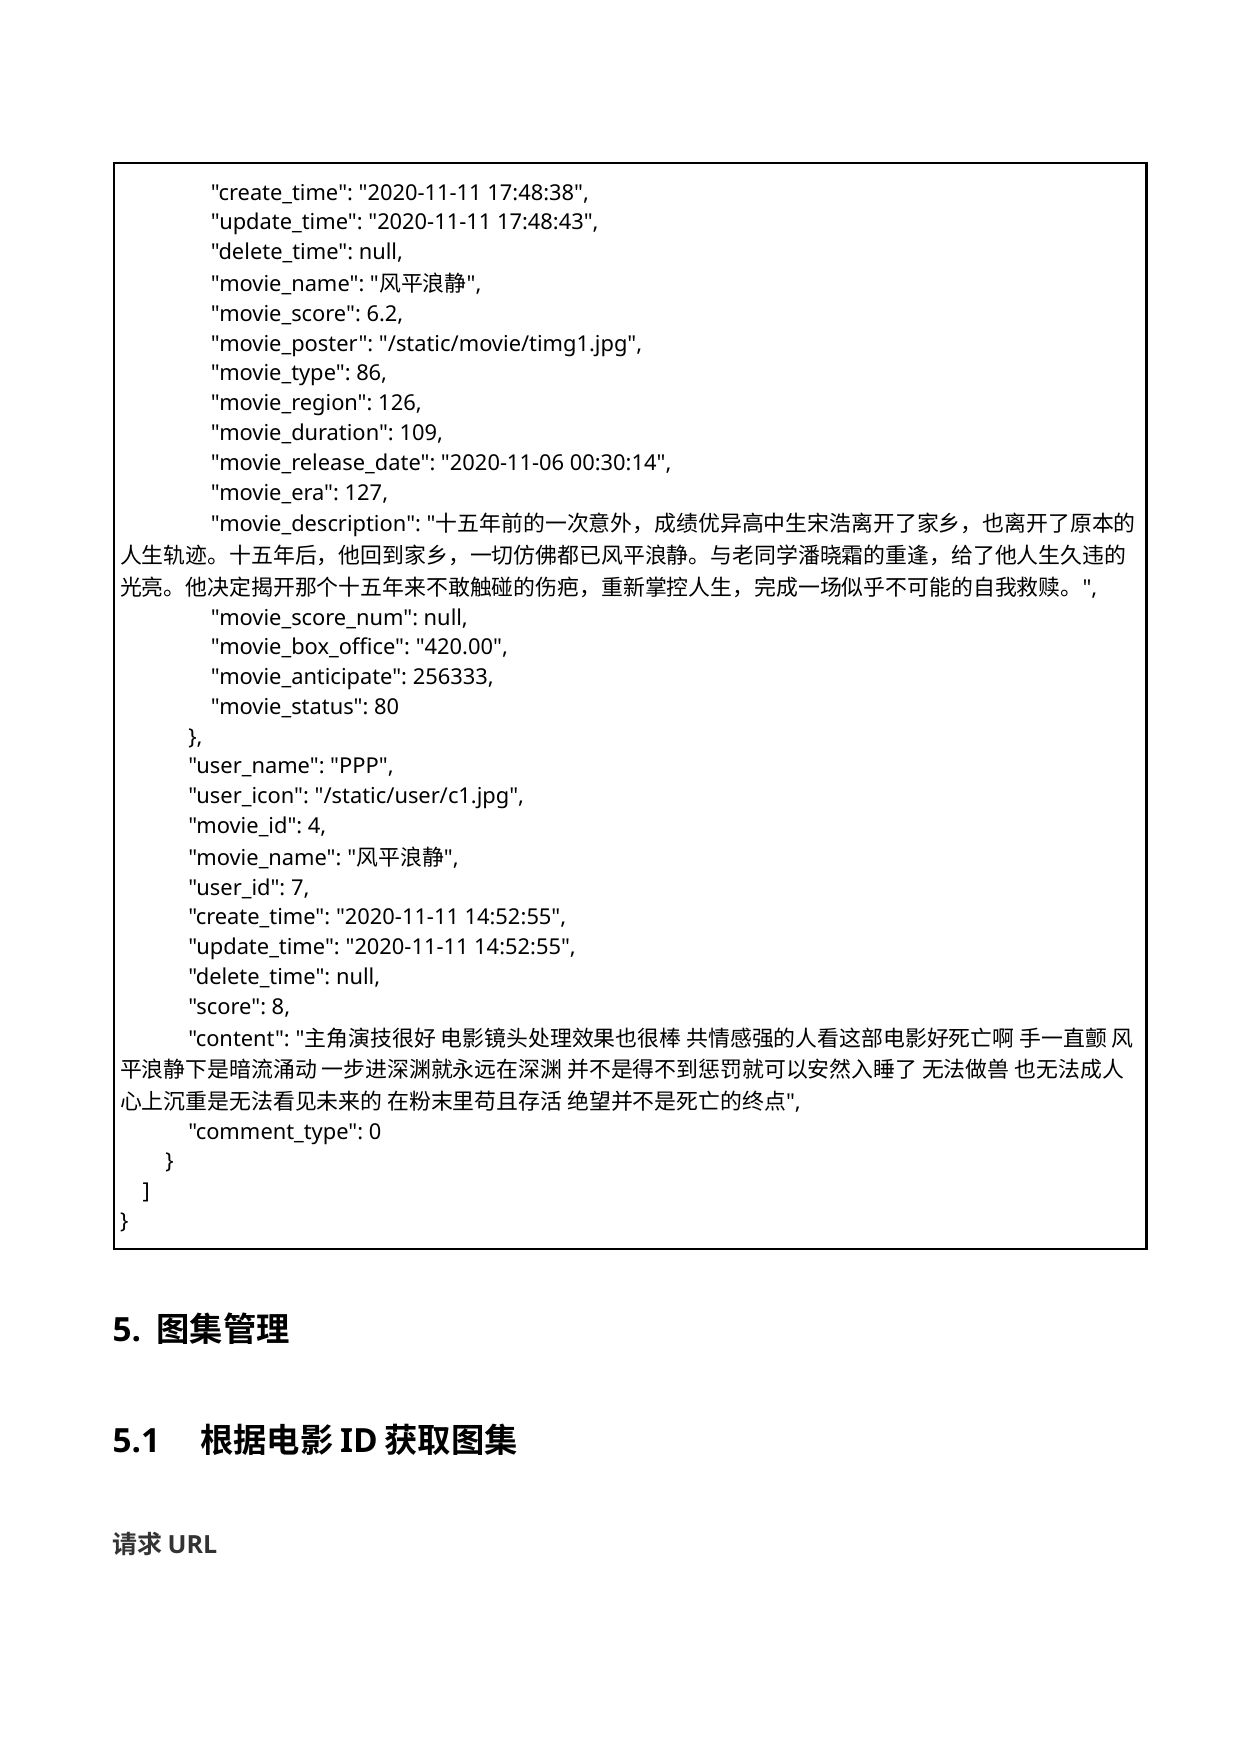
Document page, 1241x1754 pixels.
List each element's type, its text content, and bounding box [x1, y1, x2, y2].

text 请求URL [112, 1525, 1128, 1561]
subtitle 图集管理 [112, 1303, 1128, 1352]
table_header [115, 164, 1145, 1247]
subtitle 根据电影ID获取图集 [112, 1414, 1128, 1462]
